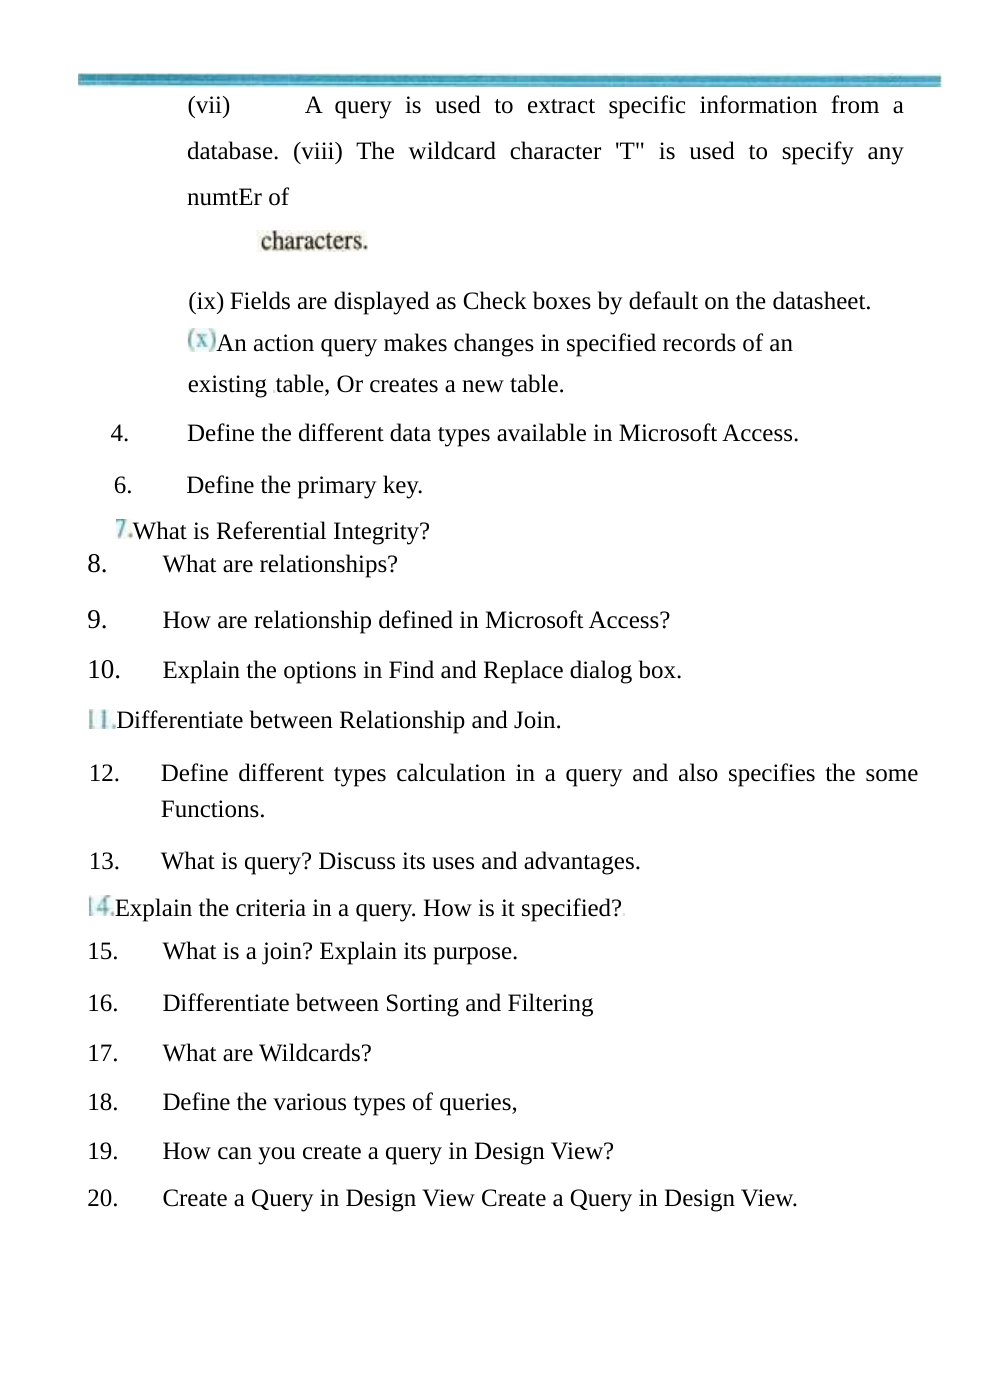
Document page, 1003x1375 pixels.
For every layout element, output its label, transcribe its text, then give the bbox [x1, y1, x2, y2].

picture [116, 519, 133, 539]
list Explain the options in Find and Replace dialog box. [87, 654, 919, 685]
list How are relationship defined in Microsoft Access? [87, 603, 919, 634]
list Create a Query in Design View Create a Query in Design View. [87, 1183, 919, 1212]
list What are Wildcards? [87, 1038, 919, 1067]
list Differentiate between Sorting and Filtering [87, 988, 919, 1017]
list What is a join? Explain its purpose. [87, 936, 919, 965]
text 6. Define the primary key. [79, 470, 921, 499]
list What are relationships? [87, 547, 919, 578]
list Define the various types of queries, [87, 1087, 919, 1116]
picture [88, 895, 115, 916]
list Define different types calculation in a query and also specifies the some Functions. [88, 758, 919, 823]
picture [88, 709, 117, 729]
list What is query? Discuss its uses and advantages. [88, 846, 919, 874]
picture [187, 328, 217, 352]
list How can you create a query in Design View? [87, 1136, 919, 1164]
text What is Referential Integrity? [116, 516, 919, 544]
picture [78, 73, 942, 87]
picture [256, 230, 368, 252]
text Differentiate between Relationship and Join. [88, 705, 919, 734]
list Define the different data types available in Microsoft Access. [110, 418, 919, 447]
text Explain the criteria in a query. How is it specified? [88, 893, 919, 921]
text (ix) Fields are displayed as Check boxes by default on the datasheet. An action query makes changes in specified records of an existing table, Or creates a new table. [188, 286, 873, 398]
list A query is used to extract specific information from a database. (viii) The wildcard character 'T" is used to specify any numtEr of [187, 90, 904, 211]
